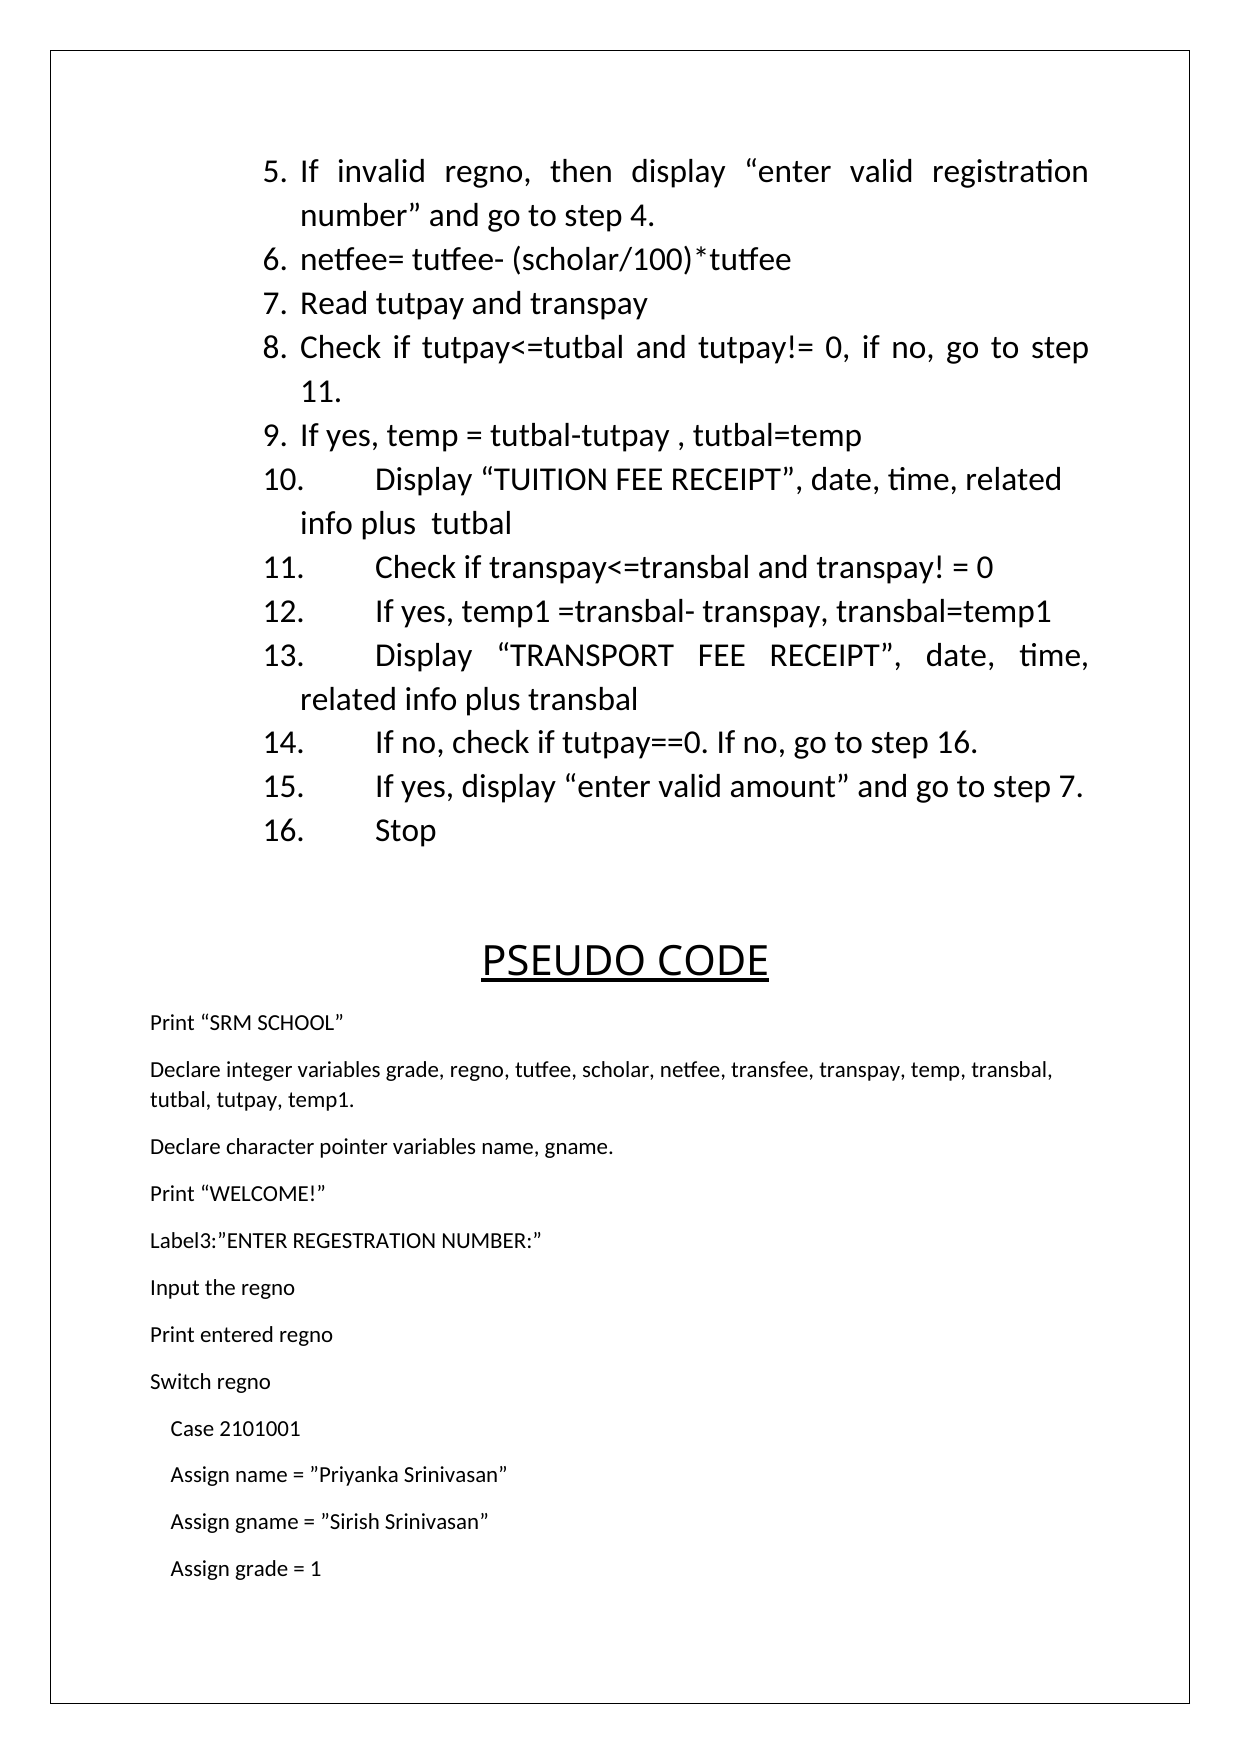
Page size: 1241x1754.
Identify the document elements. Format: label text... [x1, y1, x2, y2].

list Display “TUITION FEE RECEIPT”, date, time, related info plus tutbal [262, 458, 1090, 542]
list If yes, temp1 =transbal- transpay, transbal=temp1 [262, 589, 1090, 630]
text Print “WELCOME!” [150, 1179, 1090, 1207]
list If yes, display “enter valid amount” and go to step 7. [262, 765, 1090, 806]
list If invalid regno, then display “enter valid registration number” and go to step 4. [262, 150, 1090, 235]
text Declare integer variables grade, regno, tutfee, scholar, netfee, transfee, transpay, temp, transbal, tutbal, tutpay, temp1. [150, 1055, 1090, 1114]
list Check if tutpay<=tutbal and tutpay!= 0, if no, go to step 11. [262, 326, 1090, 411]
list If yes, temp = tutbal-tutpay , tutbal=temp [262, 414, 1090, 454]
list Stop [262, 809, 1090, 850]
list If no, check if tutpay==0. If no, go to step 16. [262, 721, 1090, 762]
text Declare character pointer variables name, gname. [150, 1132, 1090, 1161]
list Read tutpay and transpay [262, 282, 1090, 323]
list netfee= tutfee- (scholar/100)*tutfee [262, 238, 1090, 279]
text Input the regno [150, 1273, 1090, 1301]
text Case 2101001 [150, 1414, 1090, 1442]
list Check if transpay<=transbal and transpay! = 0 [262, 546, 1090, 586]
list Display “TRANSPORT FEE RECEIPT”, date, time, related info plus transbal [262, 633, 1090, 718]
text Assign name = ”Priyanka Srinivasan” [150, 1461, 1090, 1489]
text Assign gname = ”Sirish Srinivasan” [150, 1507, 1090, 1536]
text Print entered regno [150, 1320, 1090, 1348]
text PSEUDO CODE [150, 931, 1090, 987]
text Print “SRM SCHOOL” [150, 1008, 1090, 1037]
text Switch regno [150, 1367, 1090, 1395]
text Assign grade = 1 [150, 1554, 1090, 1582]
text Label3:”ENTER REGESTRATION NUMBER:” [150, 1226, 1090, 1254]
